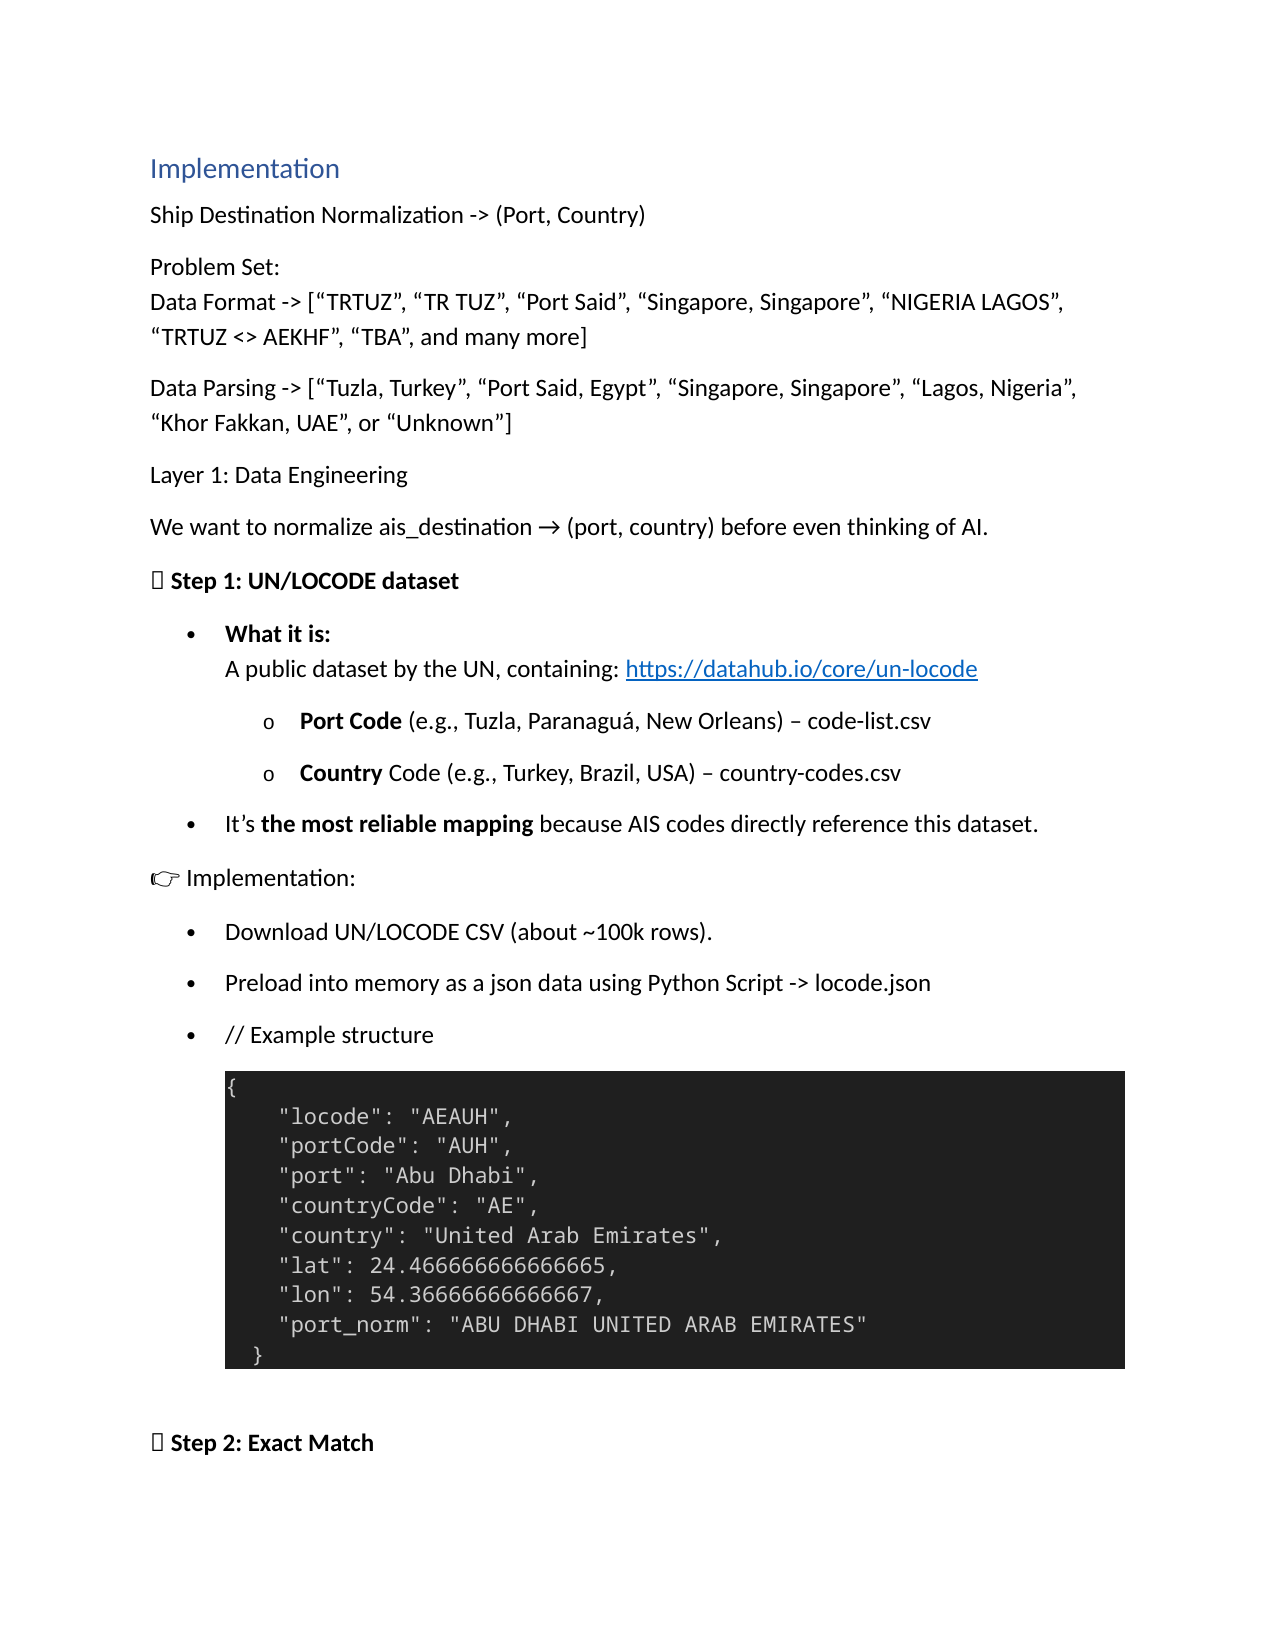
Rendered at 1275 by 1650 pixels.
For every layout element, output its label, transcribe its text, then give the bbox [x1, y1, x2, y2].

text We want to normalize ais_destination → (port, country) before even thinking of AI. [150, 511, 1125, 541]
list // Example structure [187, 1019, 1125, 1050]
text 🔹 Step 2: Exact Match [150, 1425, 1125, 1459]
list Preload into memory as a json data using Python Script -> locode.json [187, 968, 1125, 998]
list It’s the most reliable mapping because AIS codes directly reference this dataset. [187, 808, 1125, 839]
list "port_norm": "ABU DHABI UNITED ARAB EMIRATES" [225, 1309, 1125, 1339]
list "port": "Abu Dhabi", [225, 1160, 1125, 1190]
text Layer 1: Data Engineering [150, 459, 1125, 490]
subtitle Implementation [150, 150, 1125, 186]
list What it is: A public dataset by the UN, containing: https://datahub.io/core/un-locode [187, 618, 1125, 684]
list { [225, 1071, 1125, 1101]
list Port Code (e.g., Tuzla, Paranaguá, New Orleans) – code-list.csv [262, 705, 1125, 736]
list "lon": 54.36666666666667, [225, 1279, 1125, 1309]
list "country": "United Arab Emirates", [225, 1220, 1125, 1250]
text 🔹 Step 1: UN/LOCODE dataset [150, 563, 1125, 597]
list "lat": 24.466666666666665, [225, 1250, 1125, 1279]
text 👉 Implementation: [150, 860, 1125, 894]
list "portCode": "AUH", [225, 1131, 1125, 1160]
list Download UN/LOCODE CSV (about ~100k rows). [187, 916, 1125, 946]
list } [225, 1339, 1125, 1369]
text Problem Set: Data Format -> [“TRTUZ”, “TR TUZ”, “Port Said”, “Singapore, Singapore”, “NIGERIA LAGOS”, “TRTUZ <> AEKHF”, “TBA”, and many more] [150, 251, 1125, 351]
text Data Parsing -> [“Tuzla, Turkey”, “Port Said, Egypt”, “Singapore, Singapore”, “Lagos, Nigeria”, “Khor Fakkan, UAE”, or “Unknown”] [150, 373, 1125, 438]
list "countryCode": "AE", [225, 1190, 1125, 1220]
list "locode": "AEAUH", [225, 1101, 1125, 1131]
list Country Code (e.g., Turkey, Brazil, USA) – country-codes.csv [262, 757, 1125, 787]
text Ship Destination Normalization -> (Port, Country) [150, 199, 1125, 230]
